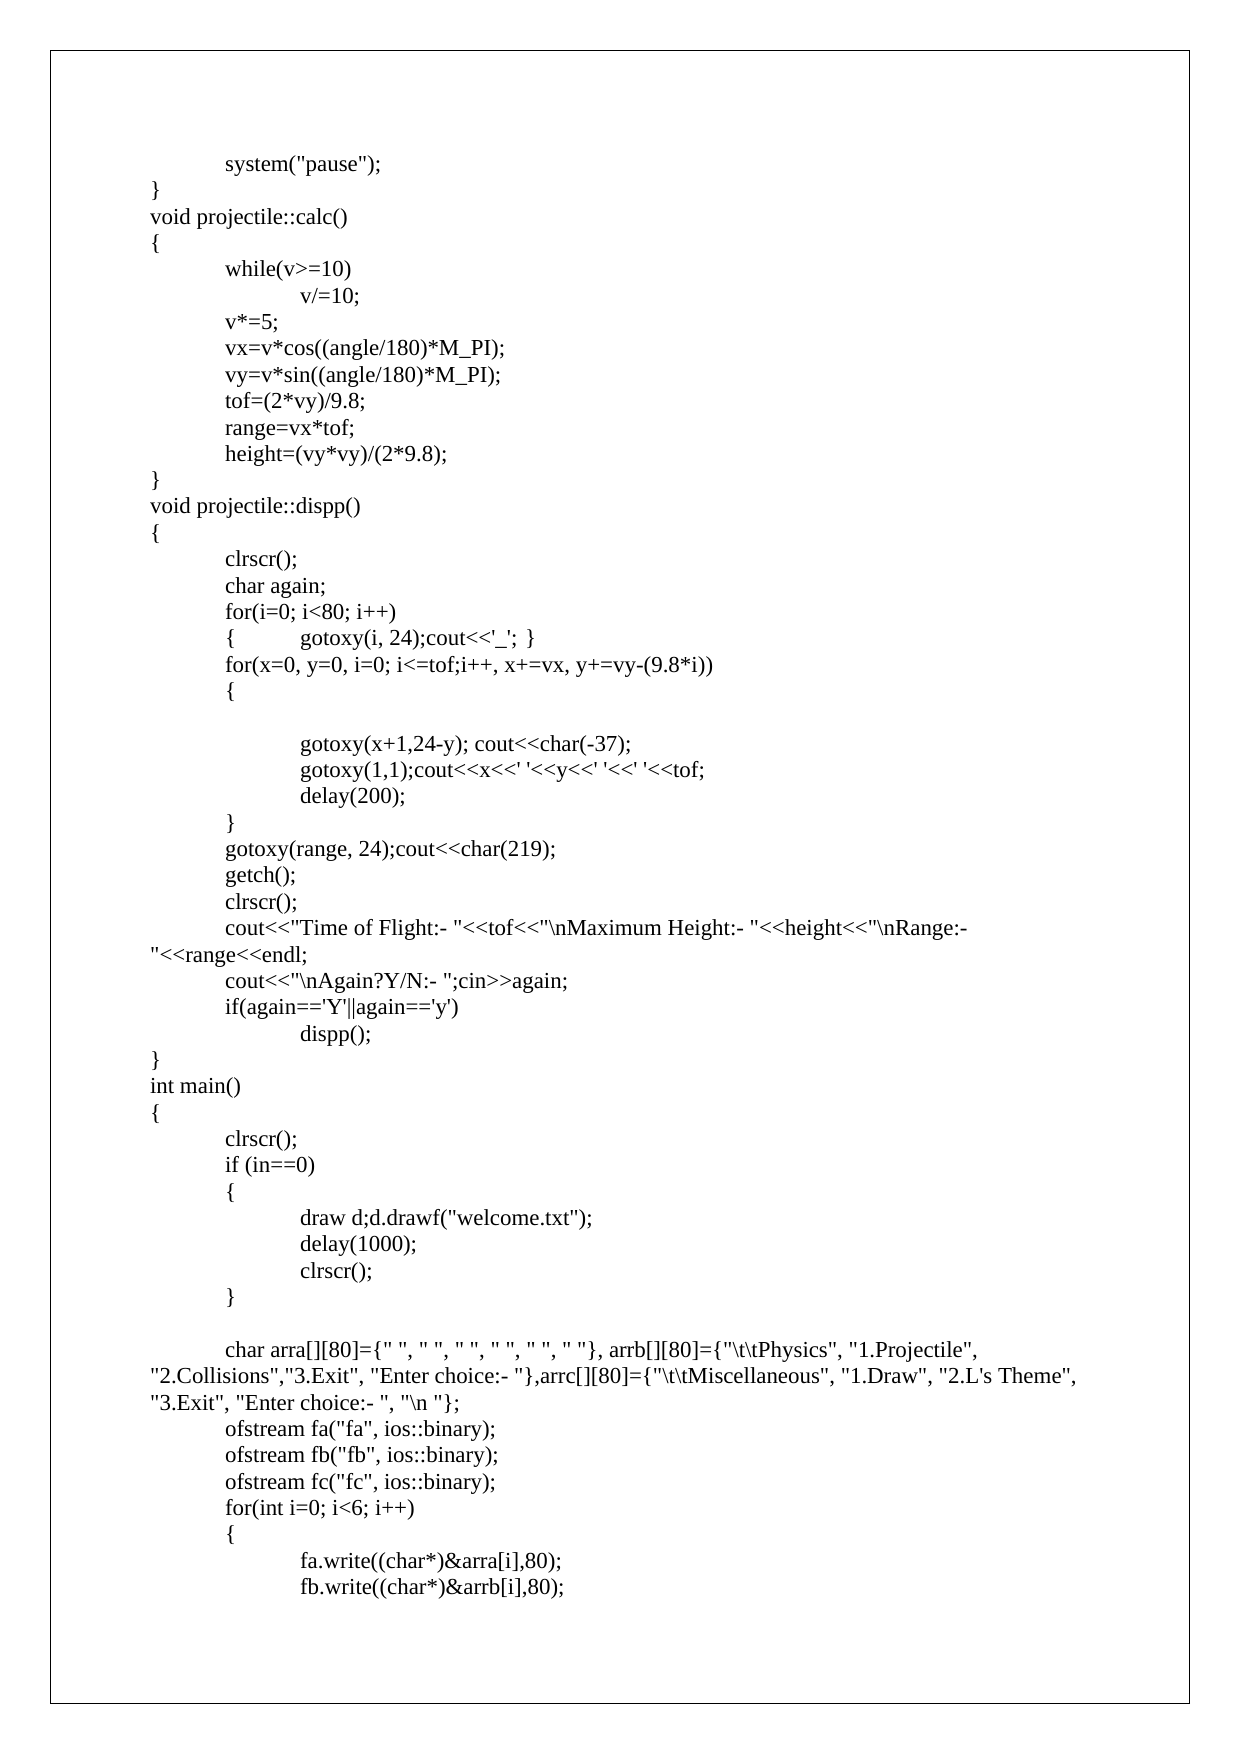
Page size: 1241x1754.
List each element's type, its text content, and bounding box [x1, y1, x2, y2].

text { [150, 1520, 1090, 1547]
text fb.write((char*)&arrb[i],80); [150, 1573, 1090, 1599]
text system("pause"); [150, 150, 1090, 176]
text getch(); [150, 862, 1090, 888]
text range=vx*tof; [150, 413, 1090, 440]
text { [150, 229, 1090, 255]
text clrscr(); [150, 1125, 1090, 1151]
text { gotoxy(i, 24);cout<<'_'; } [150, 624, 1090, 651]
text gotoxy(x+1,24-y); cout<<char(-37); [150, 730, 1090, 756]
text gotoxy(1,1);cout<<x<<' '<<y<<' '<<' '<<tof; [150, 756, 1090, 782]
text delay(200); [150, 782, 1090, 809]
text while(v>=10) [150, 255, 1090, 282]
text fa.write((char*)&arra[i],80); [150, 1547, 1090, 1573]
text v/=10; [150, 282, 1090, 308]
text vx=v*cos((angle/180)*M_PI); [150, 334, 1090, 361]
text void projectile::dispp() [150, 493, 1090, 519]
text delay(1000); [150, 1231, 1090, 1257]
text ofstream fa("fa", ios::binary); [150, 1415, 1090, 1441]
text char arra[][80]={" ", " ", " ", " ", " ", " "}, arrb[][80]={"\t\tPhysics", "1.Projectile", "2.Collisions","3.Exit", "Enter choice:- "},arrc[][80]={"\t\tMiscellaneous", "1.Draw", "2.L's Theme", "3.Exit", "Enter choice:- ", "\n "}; [150, 1336, 1090, 1415]
text v*=5; [150, 308, 1090, 334]
text { [150, 1099, 1090, 1125]
text { [150, 1178, 1090, 1204]
text for(int i=0; i<6; i++) [150, 1494, 1090, 1520]
text dispp(); [150, 1020, 1090, 1046]
text gotoxy(range, 24);cout<<char(219); [150, 835, 1090, 862]
text char again; [150, 572, 1090, 598]
text clrscr(); [150, 545, 1090, 572]
text void projectile::calc() [150, 203, 1090, 229]
text int main() [150, 1072, 1090, 1099]
text } [150, 176, 1090, 203]
text for(x=0, y=0, i=0; i<=tof;i++, x+=vx, y+=vy-(9.8*i)) [150, 651, 1090, 677]
text clrscr(); [150, 1257, 1090, 1283]
text ofstream fb("fb", ios::binary); [150, 1441, 1090, 1468]
text } [150, 466, 1090, 493]
text cout<<"\nAgain?Y/N:- ";cin>>again; [150, 967, 1090, 993]
text if(again=='Y'||again=='y') [150, 993, 1090, 1020]
text ofstream fc("fc", ios::binary); [150, 1468, 1090, 1494]
text tof=(2*vy)/9.8; [150, 387, 1090, 413]
text for(i=0; i<80; i++) [150, 598, 1090, 624]
text vy=v*sin((angle/180)*M_PI); [150, 361, 1090, 387]
text } [150, 809, 1090, 835]
text clrscr(); [150, 888, 1090, 914]
text } [150, 1283, 1090, 1309]
text { [150, 677, 1090, 703]
text height=(vy*vy)/(2*9.8); [150, 440, 1090, 466]
text draw d;d.drawf("welcome.txt"); [150, 1204, 1090, 1231]
text { [150, 519, 1090, 545]
text cout<<"Time of Flight:- "<<tof<<"\nMaximum Height:- "<<height<<"\nRange:- "<<range<<endl; [150, 914, 1090, 967]
text if (in==0) [150, 1151, 1090, 1178]
text } [150, 1046, 1090, 1072]
